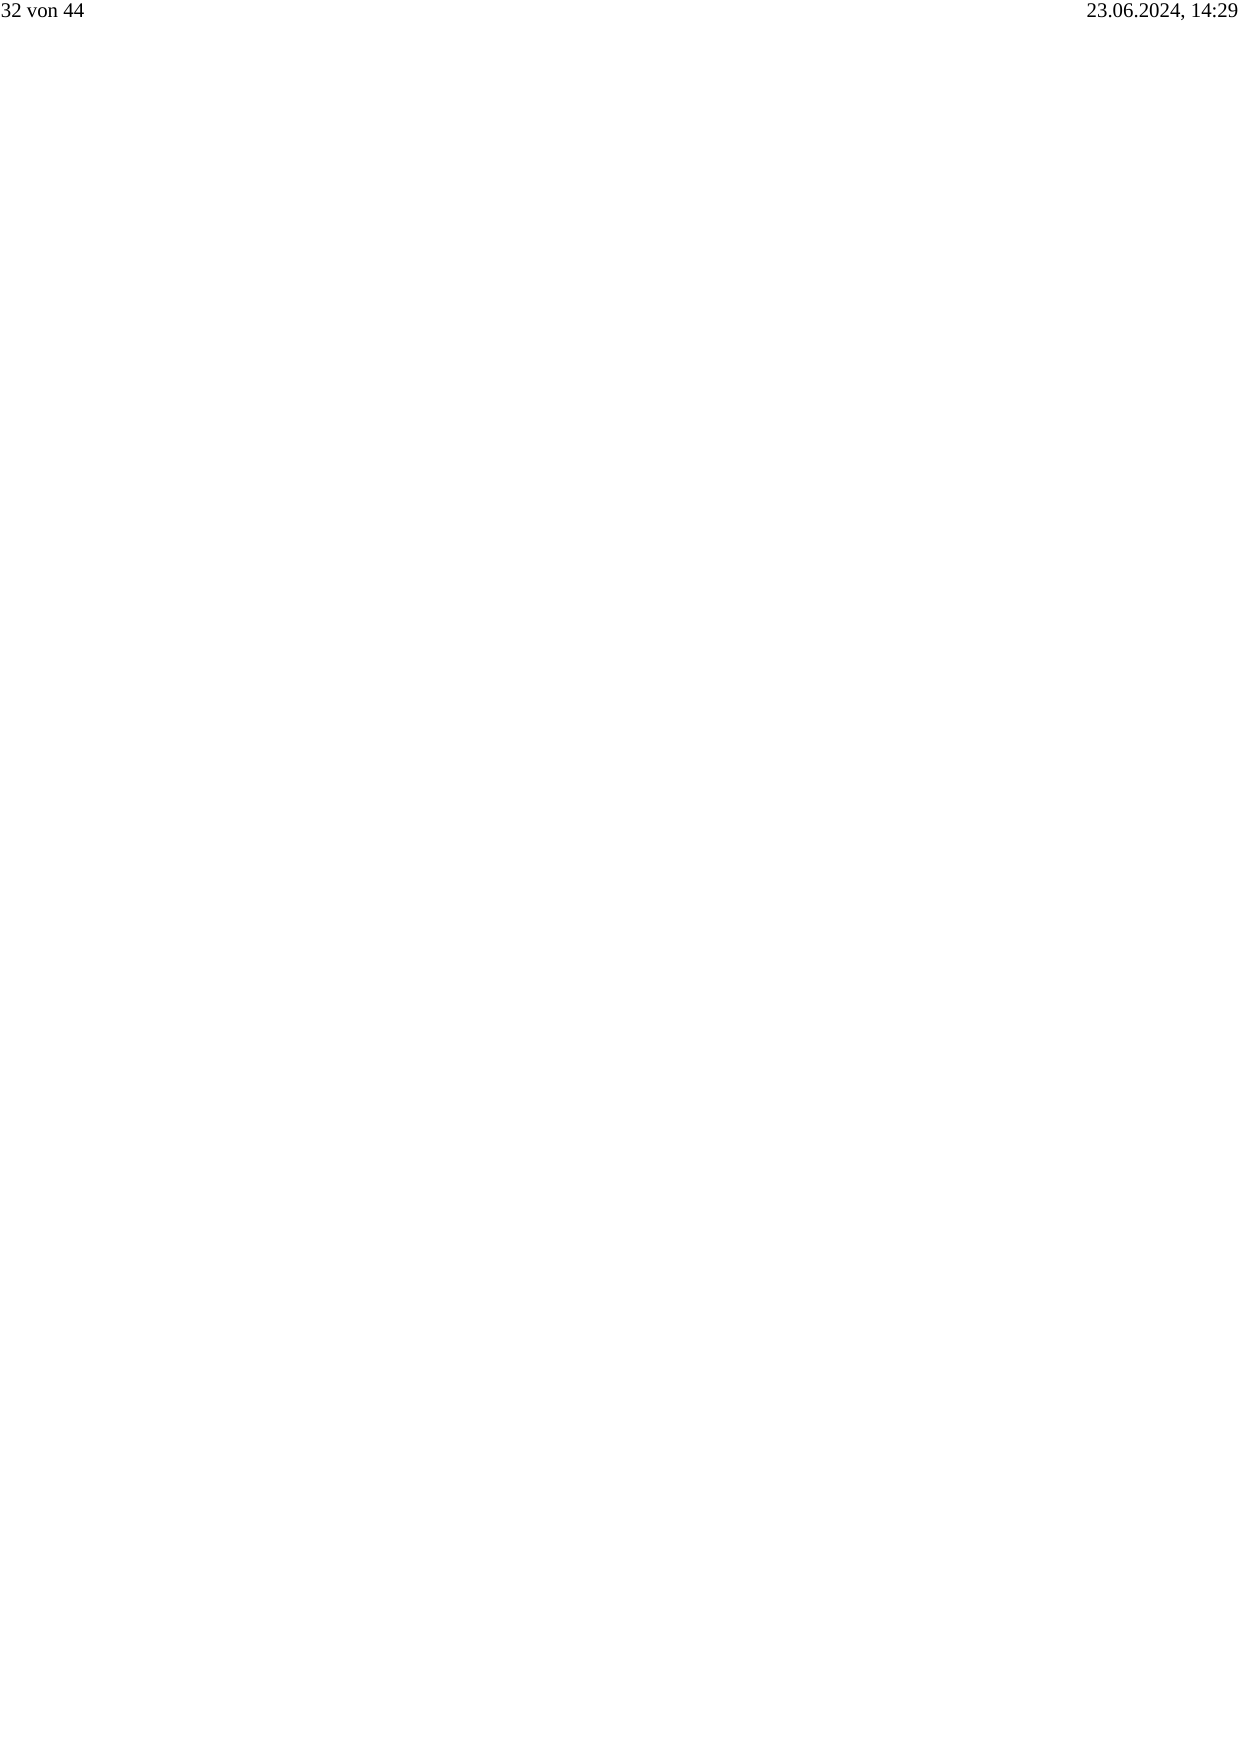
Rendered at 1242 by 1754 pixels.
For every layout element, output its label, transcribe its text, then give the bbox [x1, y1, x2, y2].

text 32 von 44 23.06.2024, 14:29 [1, 0, 1242, 21]
